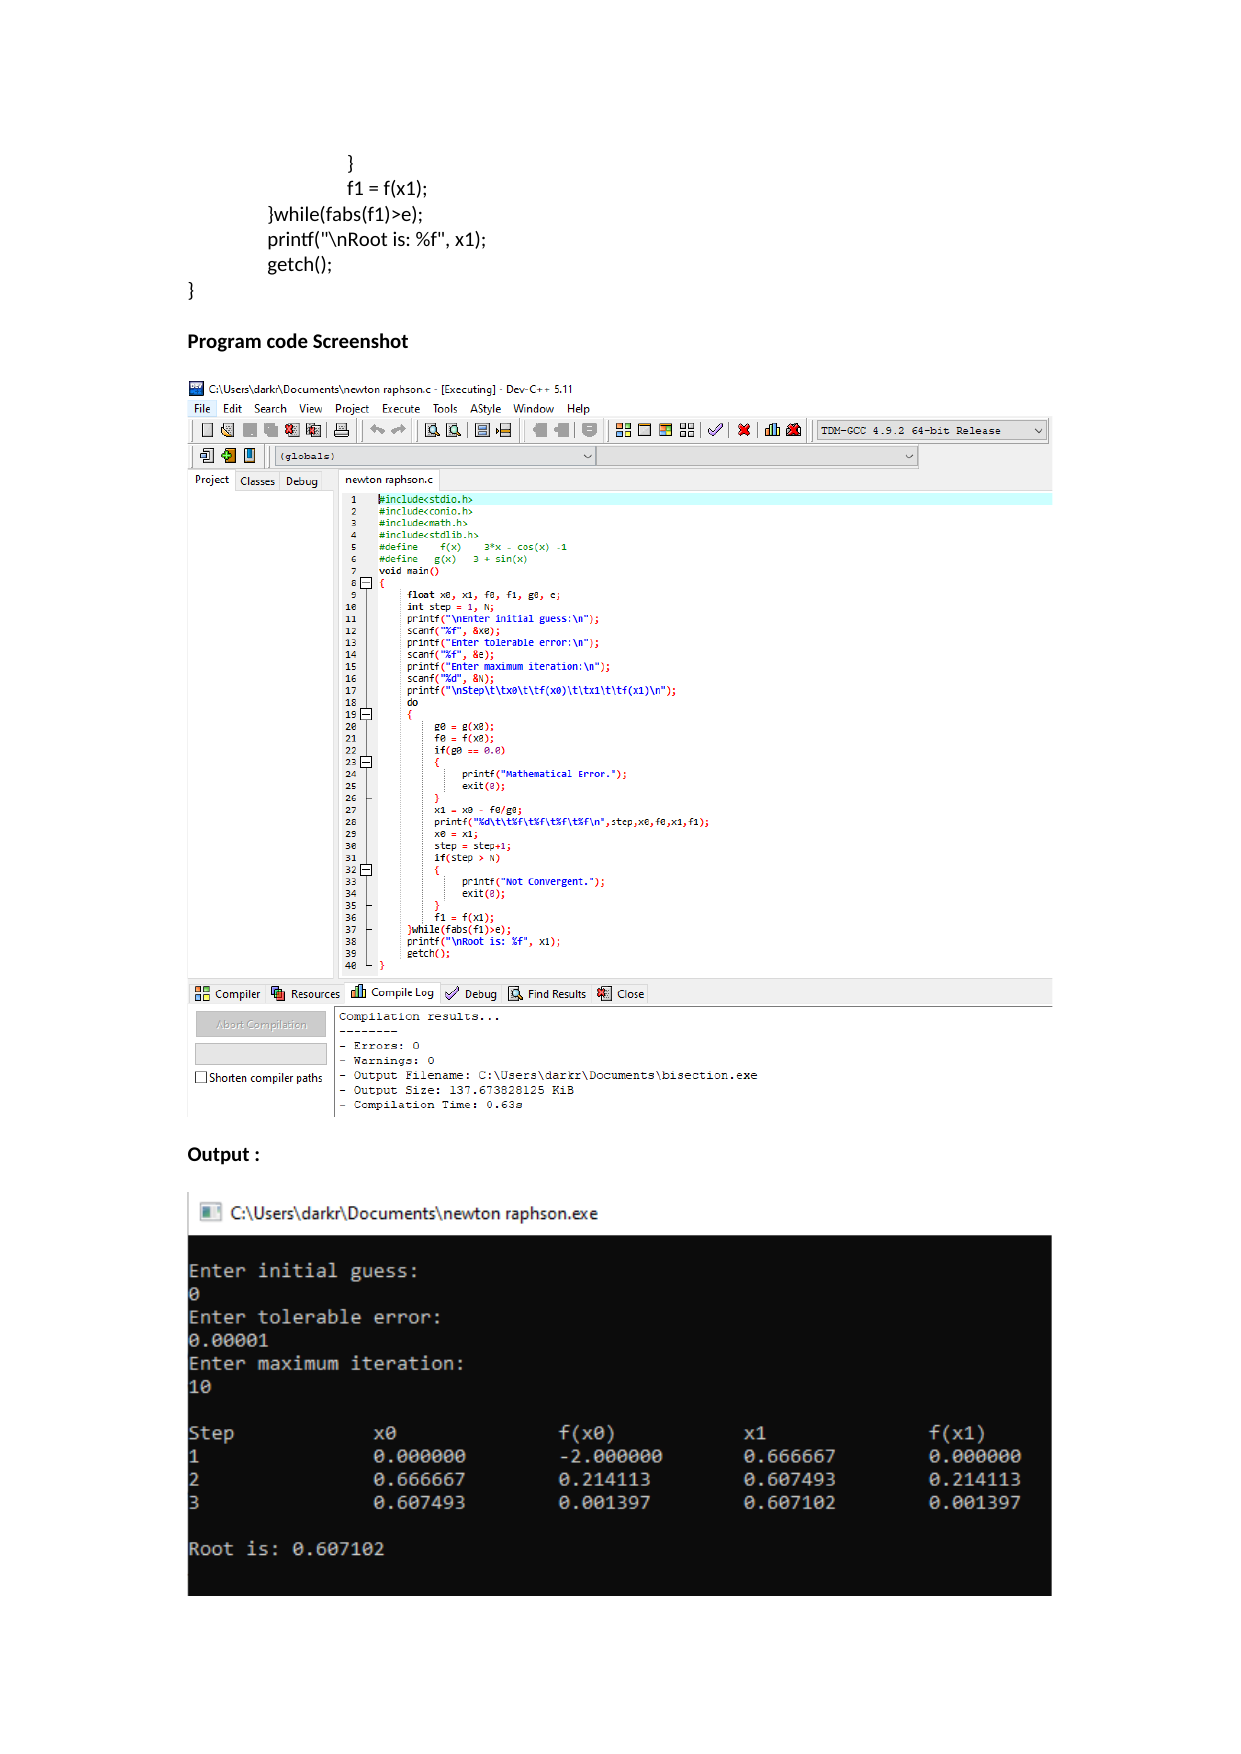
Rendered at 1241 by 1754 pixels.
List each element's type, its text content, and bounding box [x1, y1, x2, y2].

list Output : [187, 1142, 1053, 1167]
picture [187, 1192, 1052, 1596]
list getch(); [187, 252, 1053, 277]
list Program code Screenshot [187, 328, 1053, 353]
list } [187, 150, 1053, 175]
list printf("\nRoot is: %f", x1); [187, 226, 1053, 252]
list } [187, 277, 1053, 302]
list f1 = f(x1); [187, 175, 1053, 201]
list }while(fabs(f1)>e); [187, 201, 1053, 226]
picture [187, 378, 1053, 1117]
